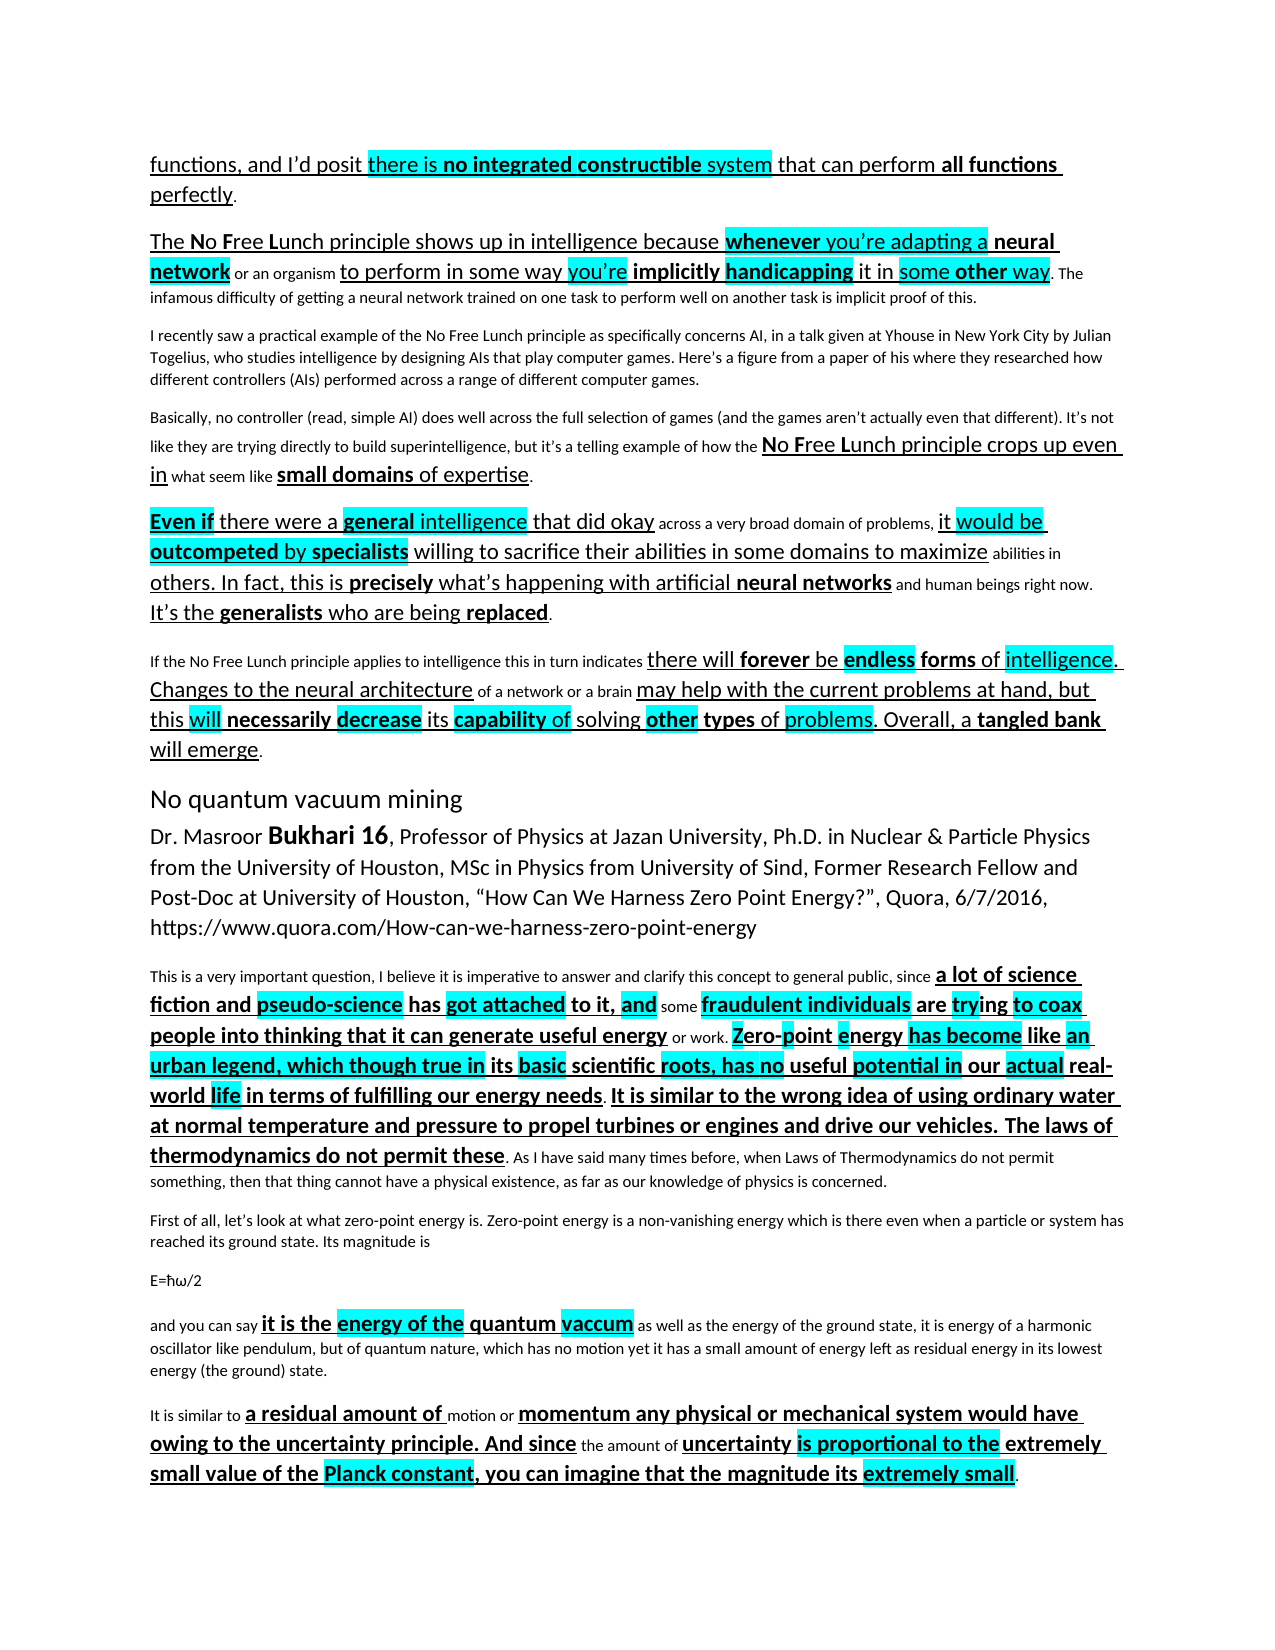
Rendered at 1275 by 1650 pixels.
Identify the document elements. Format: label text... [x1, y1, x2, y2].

text Dr. Masroor Bukhari 16, Professor of Physics at Jazan University, Ph.D. in Nuclear & Particle Physics from the University of Houston, MSc in Physics from University of Sind, Former Research Fellow and Post-Doc at University of Houston, “How Can We Harness Zero Point Energy?”, Quora, 6/7/2016, https://www.quora.com/How-can-we-harness-zero-point-energy [150, 818, 1125, 942]
text Even if there were a general intelligence that did okay across a very broad domain of problems, it would be outcompeted by specialists willing to sacrifice their abilities in some domains to maximize abilities in others. In fact, this is precisely what’s happening with artificial neural networks and human beings right now. It’s the generalists who are being replaced. [150, 507, 1125, 626]
text The No Free Lunch principle shows up in intelligence because whenever you’re adapting a neural network or an organism to perform in some way you’re implicitly handicapping it in some other way. The infamous difficulty of getting a neural network trained on one task to perform well on another task is implicit proof of this. [150, 227, 1125, 307]
text E=ħω/2 [150, 1270, 1125, 1291]
text It is similar to a residual amount of motion or momentum any physical or mechanical system would have owing to the uncertainty principle. And since the amount of uncertainty is proportional to the extremely small value of the Planck constant, you can imagine that the magnitude its extremely small. [150, 1399, 1125, 1487]
text ​I recently saw a practical example of the No Free Lunch principle as specifically concerns AI, in a talk given at Yhouse in New York City by Julian Togelius, who studies intelligence by designing AIs that play computer games. Here’s a figure from a paper of his where they researched how different controllers (AIs) performed across a range of different computer games. [150, 325, 1125, 389]
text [150, 150, 1125, 208]
text Basically, no controller (read, simple AI) does well across the full selection of games (and the games aren’t actually even that different). It’s not like they are trying directly to build superintelligence, but it’s a telling example of how the No Free Lunch principle crops up even in what seem like small domains of expertise. [150, 408, 1125, 488]
text and you can say it is the energy of the quantum vaccum as well as the energy of the ground state, it is energy of a harmonic oscillator like pendulum, but of quantum nature, which has no motion yet it has a small amount of energy left as residual energy in its lowest energy (the ground) state. [150, 1309, 1125, 1381]
text This is a very important question, I believe it is imperative to answer and clarify this concept to general public, since a lot of science fiction and pseudo-science has got attached to it, and some fraudulent individuals are trying to coax people into thinking that it can generate useful energy or work. Zero-point energy has become like an urban legend, which though true in its basic scientific roots, has no useful potential in our actual real-world life in terms of fulfilling our energy needs. It is similar to the wrong idea of using ordinary water at normal temperature and pressure to propel turbines or engines and drive our vehicles. The laws of thermodynamics do not permit these. As I have said many times before, when Laws of Thermodynamics do not permit something, then that thing cannot have a physical existence, as far as our knowledge of physics is concerned. [150, 960, 1125, 1192]
text First of all, let’s look at what zero-point energy is. Zero-point energy is a non-vanishing energy which is there even when a particle or system has reached its ground state. Its magnitude is [150, 1210, 1125, 1252]
subtitle No quantum vacuum mining [150, 782, 1125, 815]
text If the No Free Lunch principle applies to intelligence this in turn indicates there will forever be endless forms of intelligence. Changes to the neural architecture of a network or a brain may help with the current problems at hand, but this will necessarily decrease its capability of solving other types of problems. Overall, a tangled bank will emerge. [150, 645, 1125, 763]
